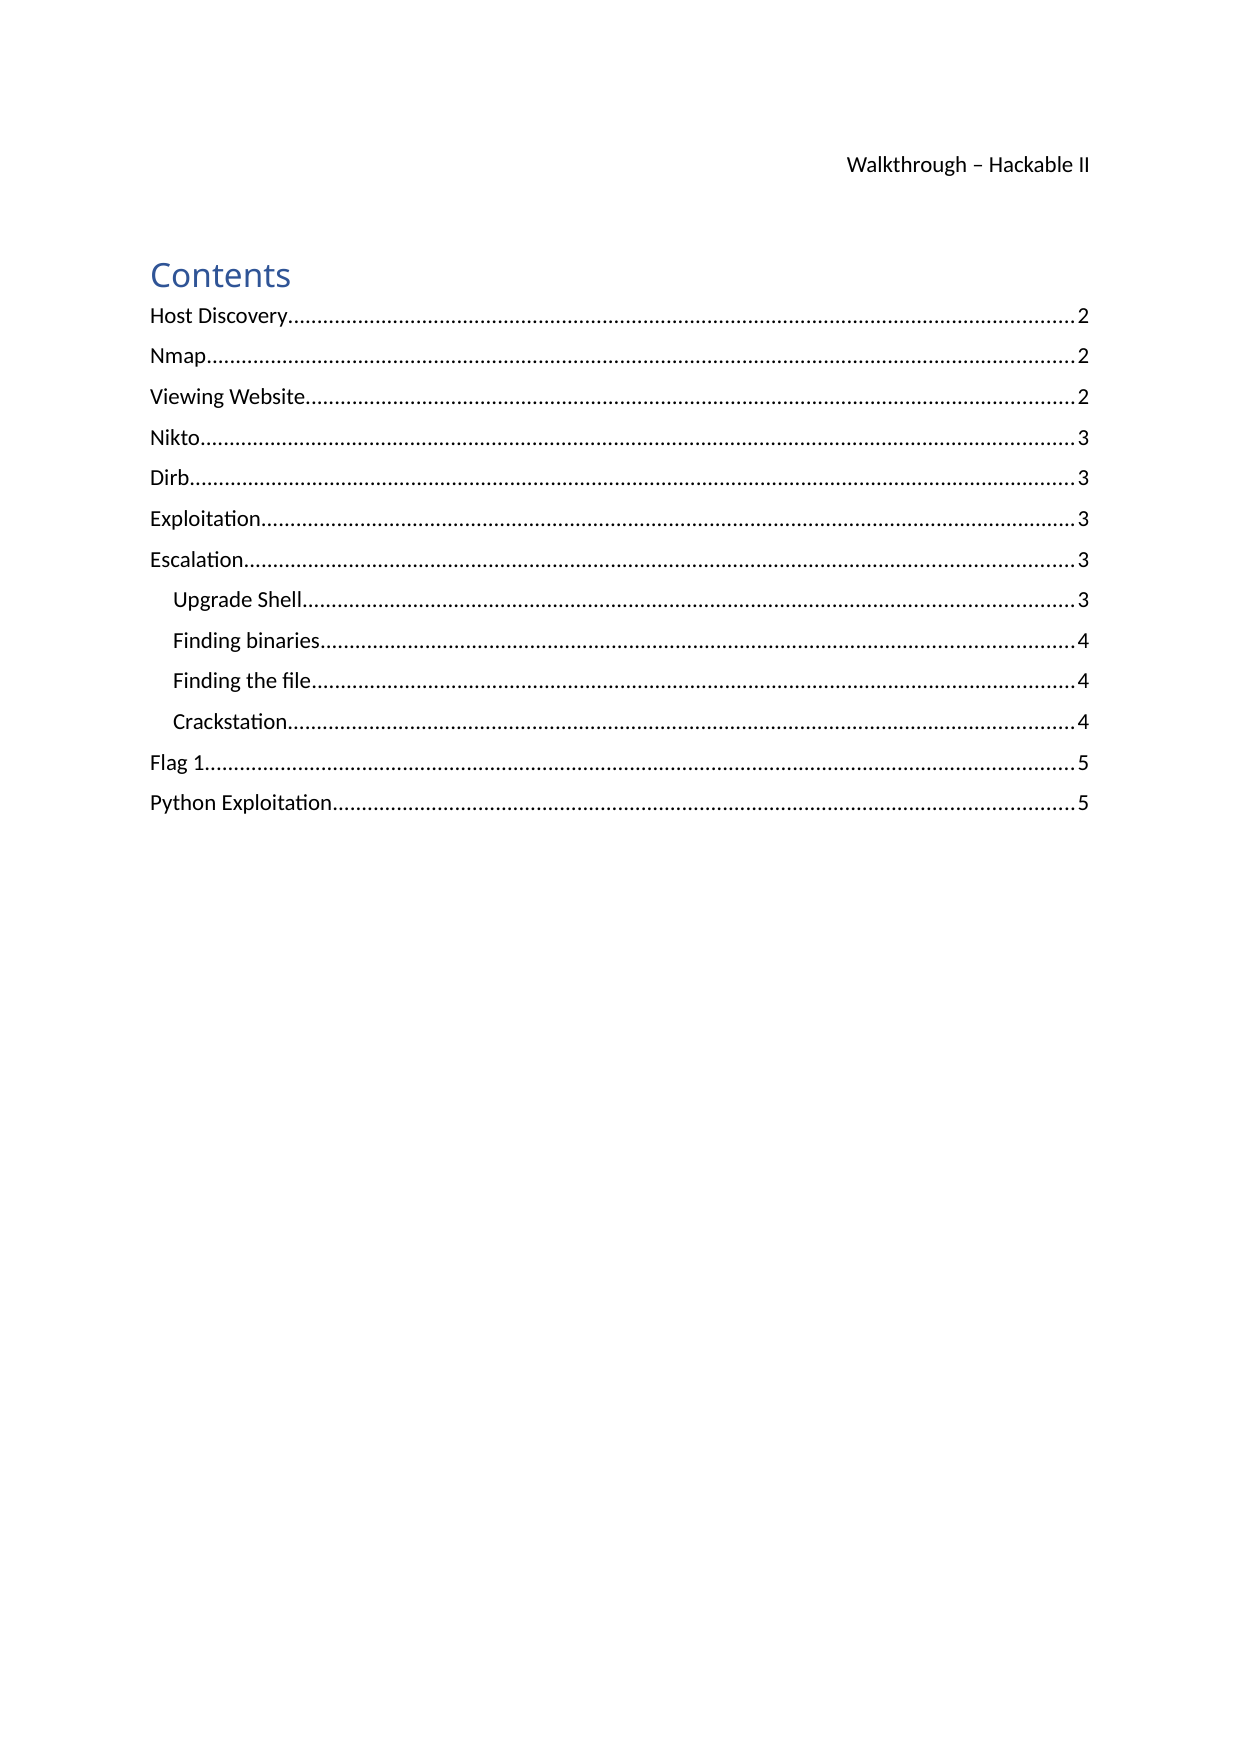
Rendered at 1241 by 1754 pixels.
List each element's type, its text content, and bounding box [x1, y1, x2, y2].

text Walkthrough – Hackable II [150, 150, 1090, 178]
